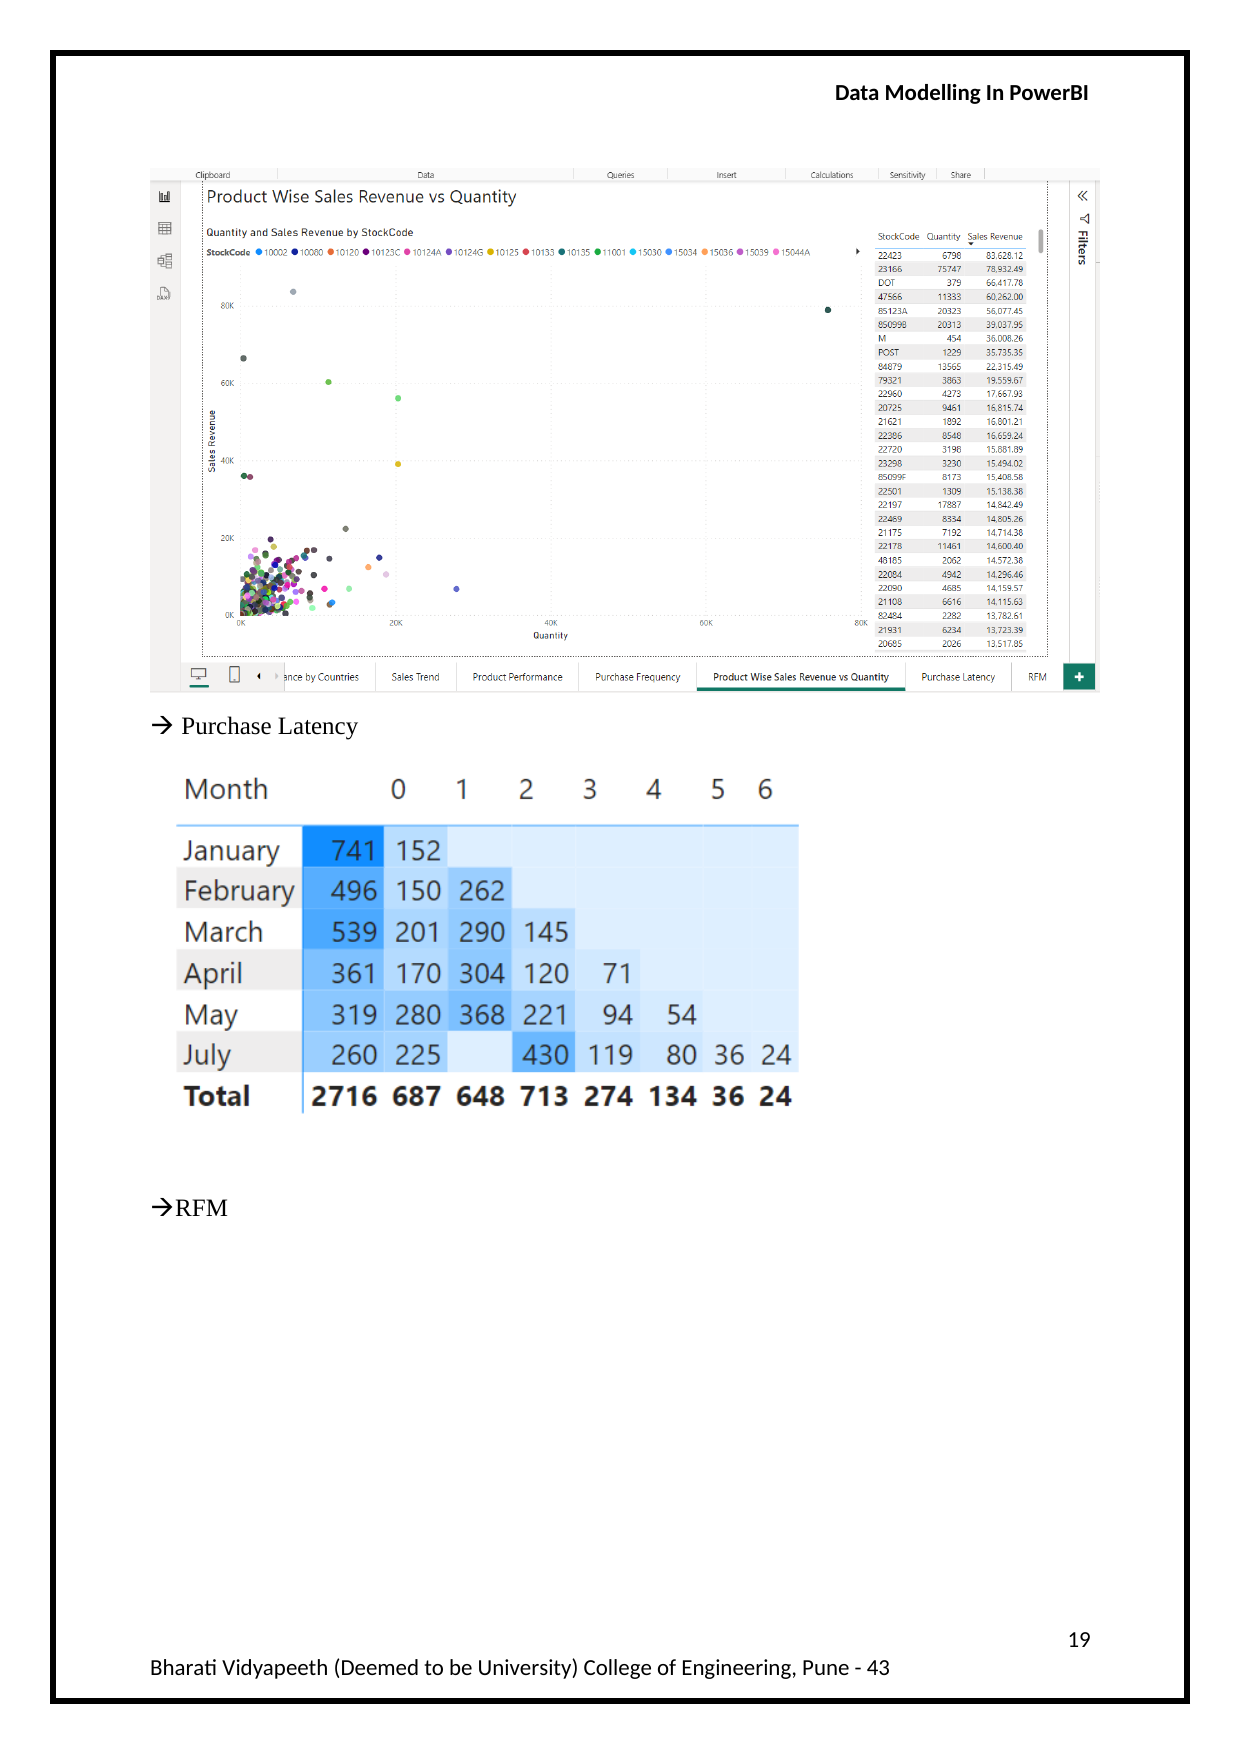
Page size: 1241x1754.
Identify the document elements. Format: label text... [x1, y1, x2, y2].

text Purchase Latency [150, 711, 1100, 740]
picture [150, 759, 879, 1175]
text RFM [150, 1193, 1100, 1222]
picture [150, 168, 1100, 693]
